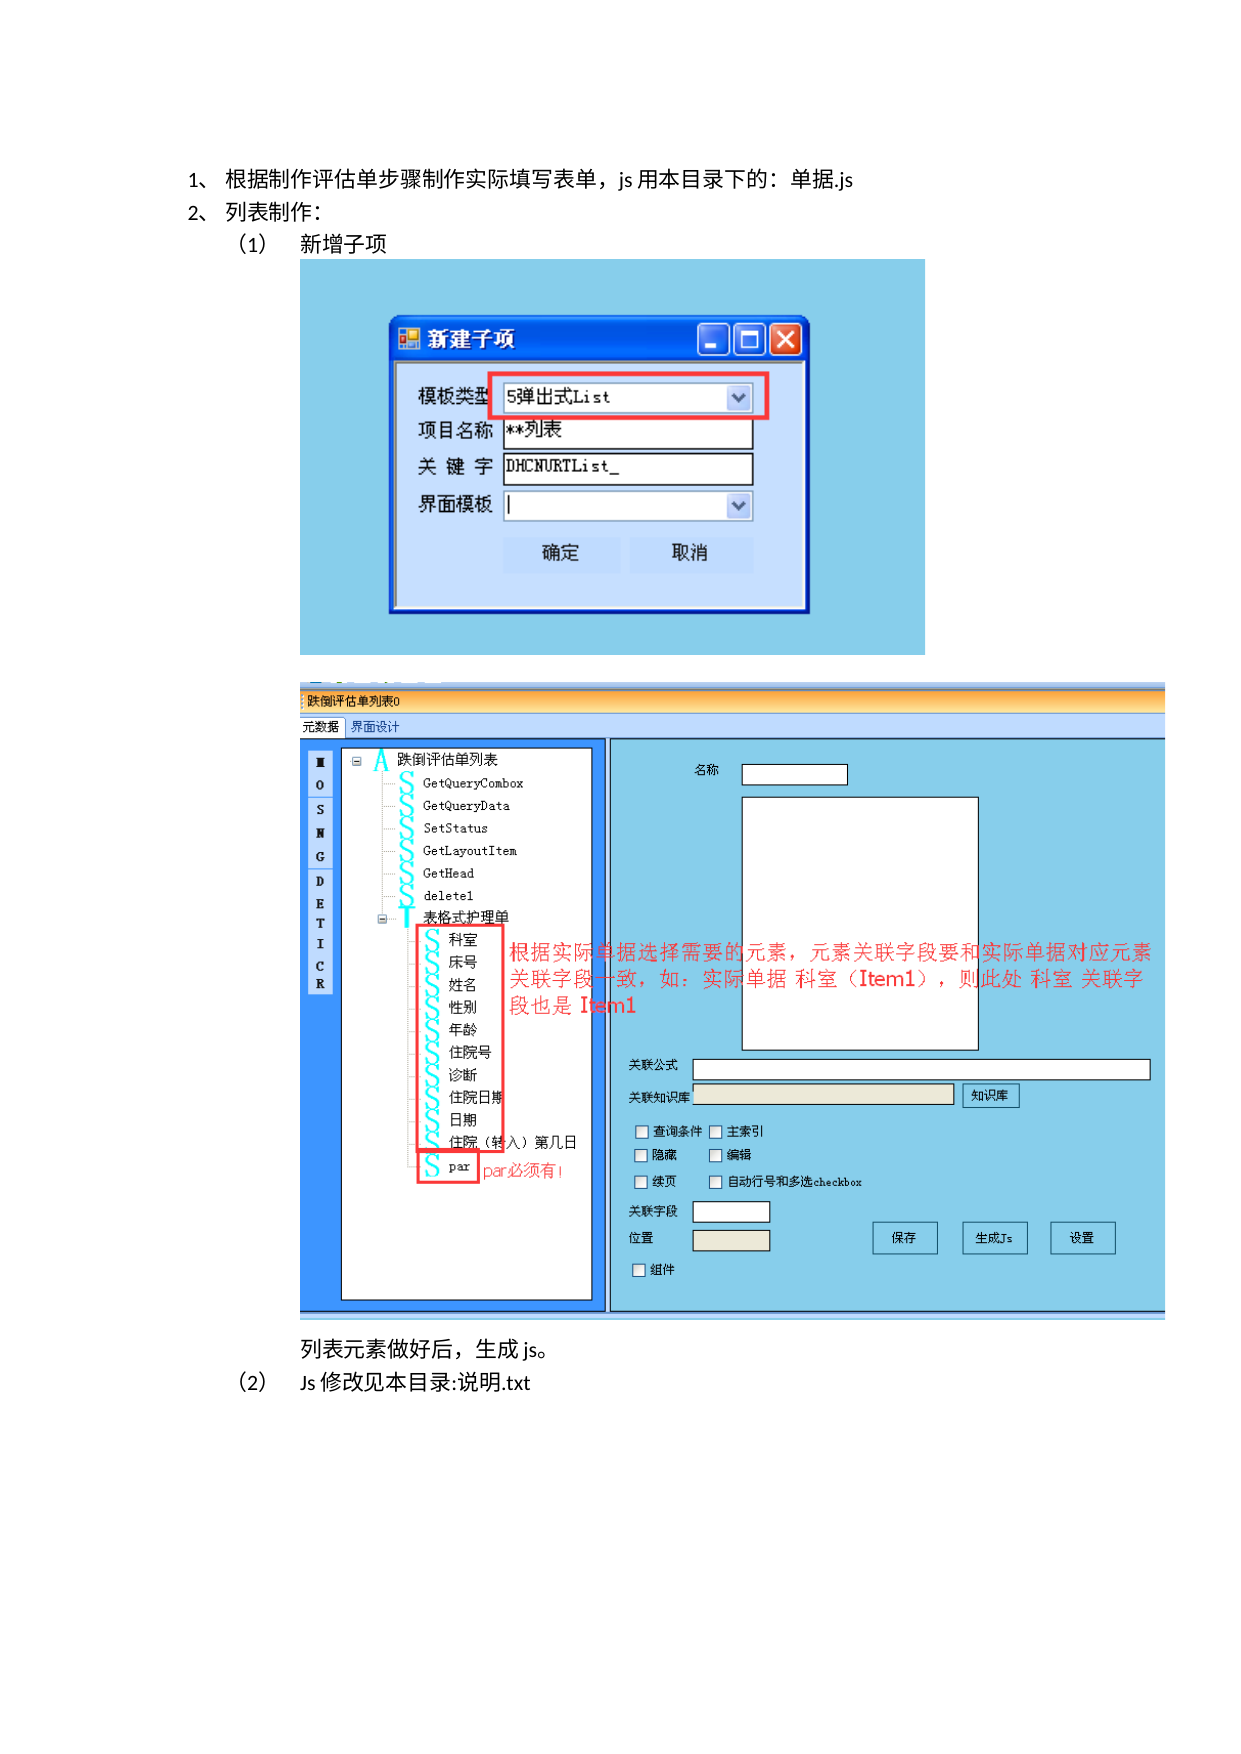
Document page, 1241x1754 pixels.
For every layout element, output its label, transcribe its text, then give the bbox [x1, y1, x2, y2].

list 列表元素做好后，生成js。 [300, 1332, 1053, 1364]
list Js修改见本目录:说明.txt [225, 1364, 1053, 1397]
list 列表制作： [187, 194, 1053, 227]
picture [300, 259, 926, 655]
picture [300, 682, 1166, 1320]
list 根据制作评估单步骤制作实际填写表单，js用本目录下的：单据.js [187, 162, 1053, 194]
list 新增子项 [225, 227, 1053, 259]
